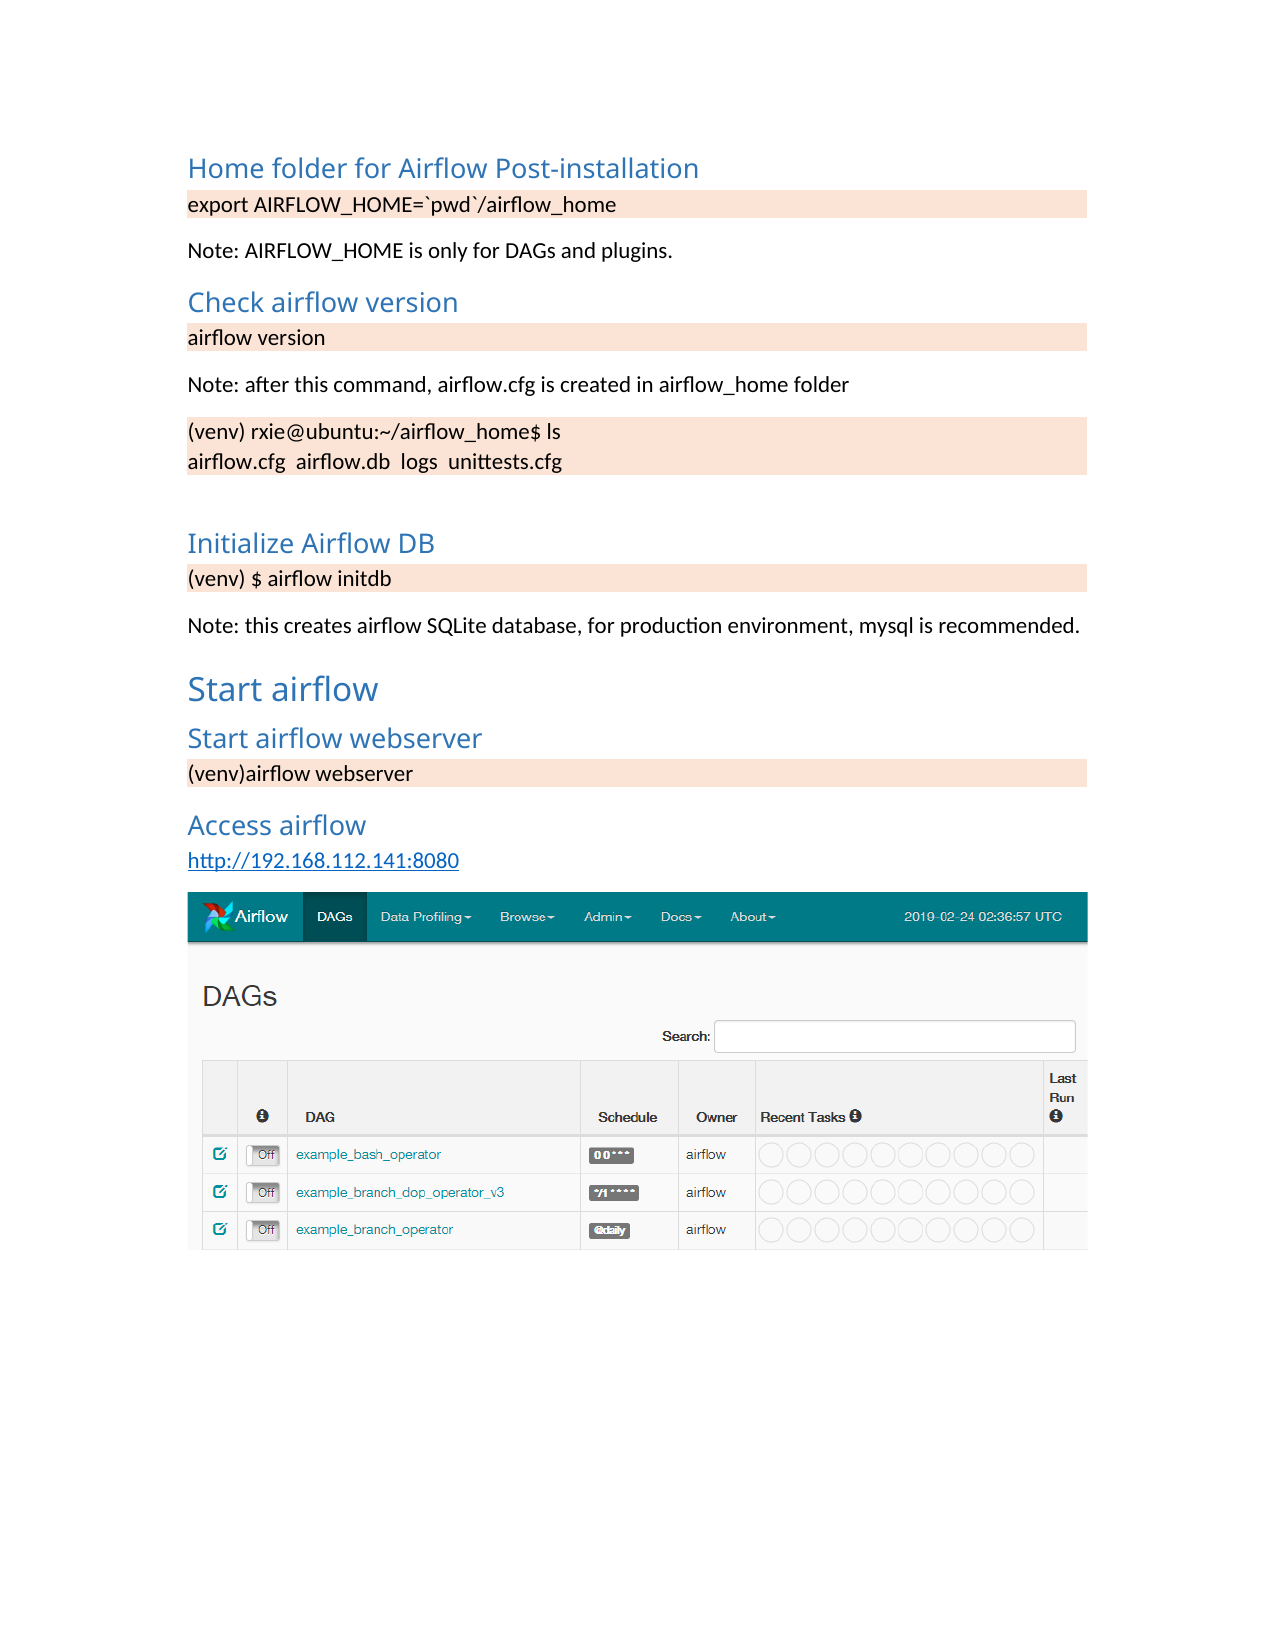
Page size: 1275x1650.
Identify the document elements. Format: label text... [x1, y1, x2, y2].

text (venv) $ airflow initdb [187, 564, 1087, 592]
text Note: AIRFLOW_HOME is only for DAGs and plugins. [187, 237, 1087, 265]
subtitle Start airflow [187, 666, 1087, 712]
subtitle Initialize Airflow DB [187, 524, 1087, 561]
text (venv)airflow webserver [187, 759, 1087, 787]
text Note: after this command, airflow.cfg is created in airflow_home folder [187, 370, 1087, 398]
subtitle Start airflow webserver [187, 719, 1087, 756]
text export AIRFLOW_HOME=`pwd`/airflow_home [187, 190, 1087, 218]
text (venv) rxie@ubuntu:~/airflow_home$ ls [187, 417, 1087, 445]
text http://192.168.112.141:8080 [187, 846, 1087, 874]
text airflow.cfg airflow.db logs unittests.cfg [187, 447, 1087, 475]
text airflow version [187, 323, 1087, 351]
subtitle Home folder for Airflow Post-installation [187, 150, 1087, 187]
picture [187, 892, 1088, 1250]
text Note: this creates airflow SQLite database, for production environment, mysql is recommended. [187, 611, 1087, 639]
subtitle Check airflow version [187, 283, 1087, 320]
subtitle Access airflow [187, 806, 1087, 843]
